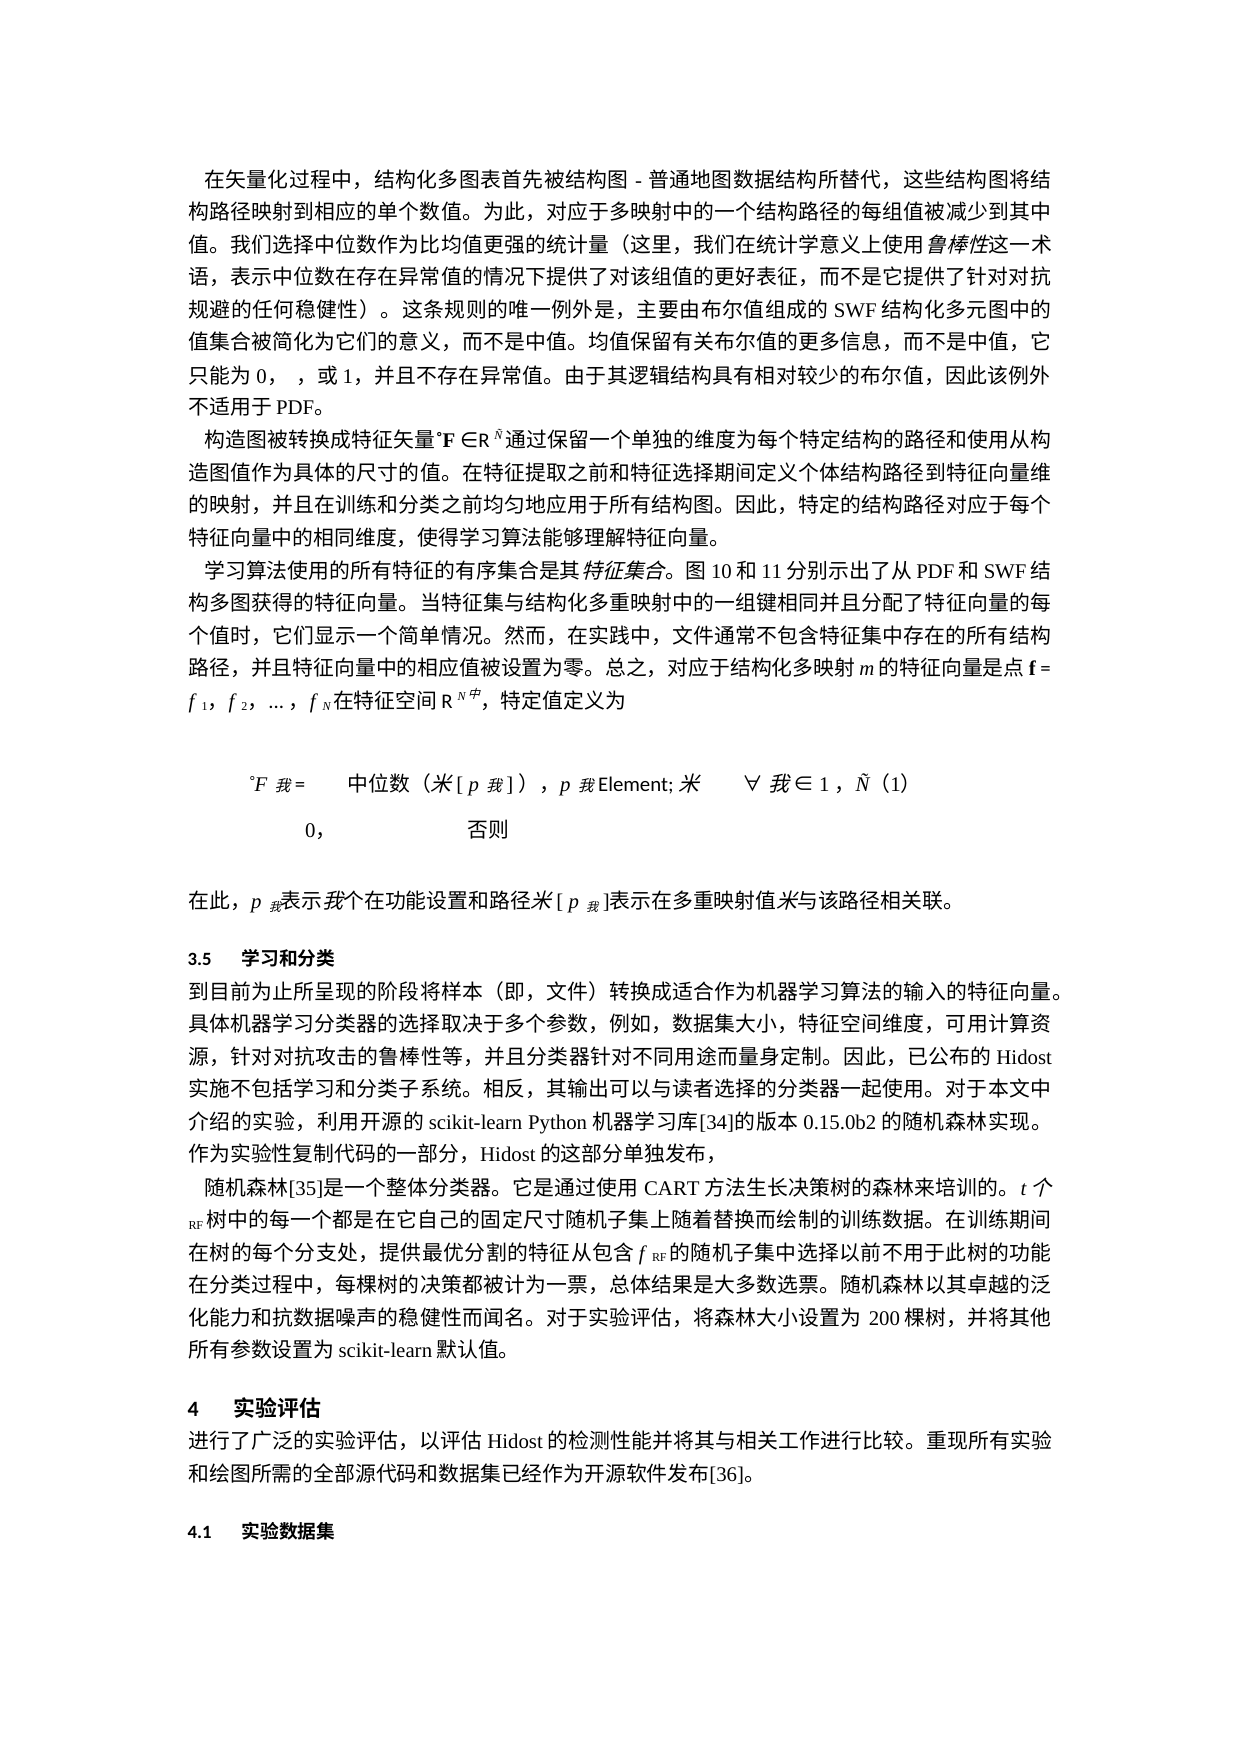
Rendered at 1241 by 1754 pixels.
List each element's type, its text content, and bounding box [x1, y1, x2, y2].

text 到目前为止所呈现的阶段将样本（即，文件）转换成适合作为机器学习算法的输入的特征向量。具体机器学习分类器的选择取决于多个参数，例如，数据集大小，特征空间维度，可用计算资源，针对对抗攻击的鲁棒性等，并且分类器针对不同用途而量身定制。因此，已公布的Hidost实施不包括学习和分类子系统。相反，其输出可以与读者选择的分类器一起使用。对于本文中介绍的实验，利用开源的scikit-learn Python机器学习库[34]的版本0.15.0b2的随机森林实现。作为实验性复制代码的一部分，Hidost的这部分单独发布， [188, 974, 1052, 1169]
text 学习算法使用的所有特征的有序集合是其特征集合。图10和11分别示出了从PDF和SWF结构多图获得的特征向量。当特征集与结构化多重映射中的一组键相同并且分配了特征向量的每个值时，它们显示一个简单情况。然而，在实践中，文件通常不包含特征集中存在的所有结构路径，并且特征向量中的相应值被设置为零。总之，对应于结构化多映射m的特征向量是点f = f 1，f 2，... ，f N在特征空间R N中，特定值定义为 [188, 553, 1052, 716]
text 随机森林[35]是一个整体分类器。它是通过使用CART方法生长决策树的森林来培训的。t个RF树中的每一个都是在它自己的固定尺寸随机子集上随着替换而绘制的训练数据。在训练期间在树的每个分支处，提供最优分割的特征从包含f RF的随机子集中选择以前不用于此树的功能。在分类过程中，每棵树的决策都被计为一票，总体结果是大多数选票。随机森林以其卓越的泛化能力和抗数据噪声的稳健性而闻名。对于实验评估，将森林大小设置为200棵树，并将其他所有参数设置为scikit-learn默认值。 [188, 1169, 1052, 1364]
text 3.5 学习和分类 [187, 941, 1053, 974]
text 在此，p 我表示我个在功能设置和路径米 [ p 我 ]表示在多重映射值米与该路径相关联。 [188, 883, 1052, 916]
text 进行了广泛的实验评估，以评估Hidost的检测性能并将其与相关工作进行比较。重现所有实验和绘图所需的全部源代码和数据集已经作为开源软件发布[36]。 [188, 1423, 1052, 1488]
text 4.1 实验数据集 [187, 1514, 1053, 1547]
text 构造图被转换成特征矢量˚F ∈R Ñ通过保留一个单独的维度为每个特定结构的路径和使用从构造图值作为具体的尺寸的值。在特征提取之前和特征选择期间定义个体结构路径到特征向量维的映射，并且在训练和分类之前均匀地应用于所有结构图。因此，特定的结构路径对应于每个特征向量中的相同维度，使得学习算法能够理解特征向量。 [188, 422, 1052, 552]
text 0， 否则 [187, 812, 1053, 844]
text ˚F 我 = 中位数（米 [ p 我 ] ），p 我 Element; 米 ∀ 我 ∈ 1 ，Ñ（1） [187, 766, 1053, 799]
text 4 实验评估 [187, 1391, 1053, 1423]
text 在矢量化过程中，结构化多图表首先被结构图 - 普通地图数据结构所替代，这些结构图将结构路径映射到相应的单个数值。为此，对应于多映射中的一个结构路径的每组值被减少到其中值。我们选择中位数作为比均值更强的统计量（这里，我们在统计学意义上使用鲁棒性这一术语，表示中位数在存在异常值的情况下提供了对该组值的更好表征，而不是它提供了针对对抗规避的任何稳健性）。这条规则的唯一例外是，主要由布尔值组成的SWF结构化多元图中的值集合被简化为它们的意义，而不是中值。均值保留有关布尔值的更多信息，而不是中值，它只能为0，，或1，并且不存在异常值。由于其逻辑结构具有相对较少的布尔值，因此该例外不适用于PDF。 [188, 162, 1052, 422]
